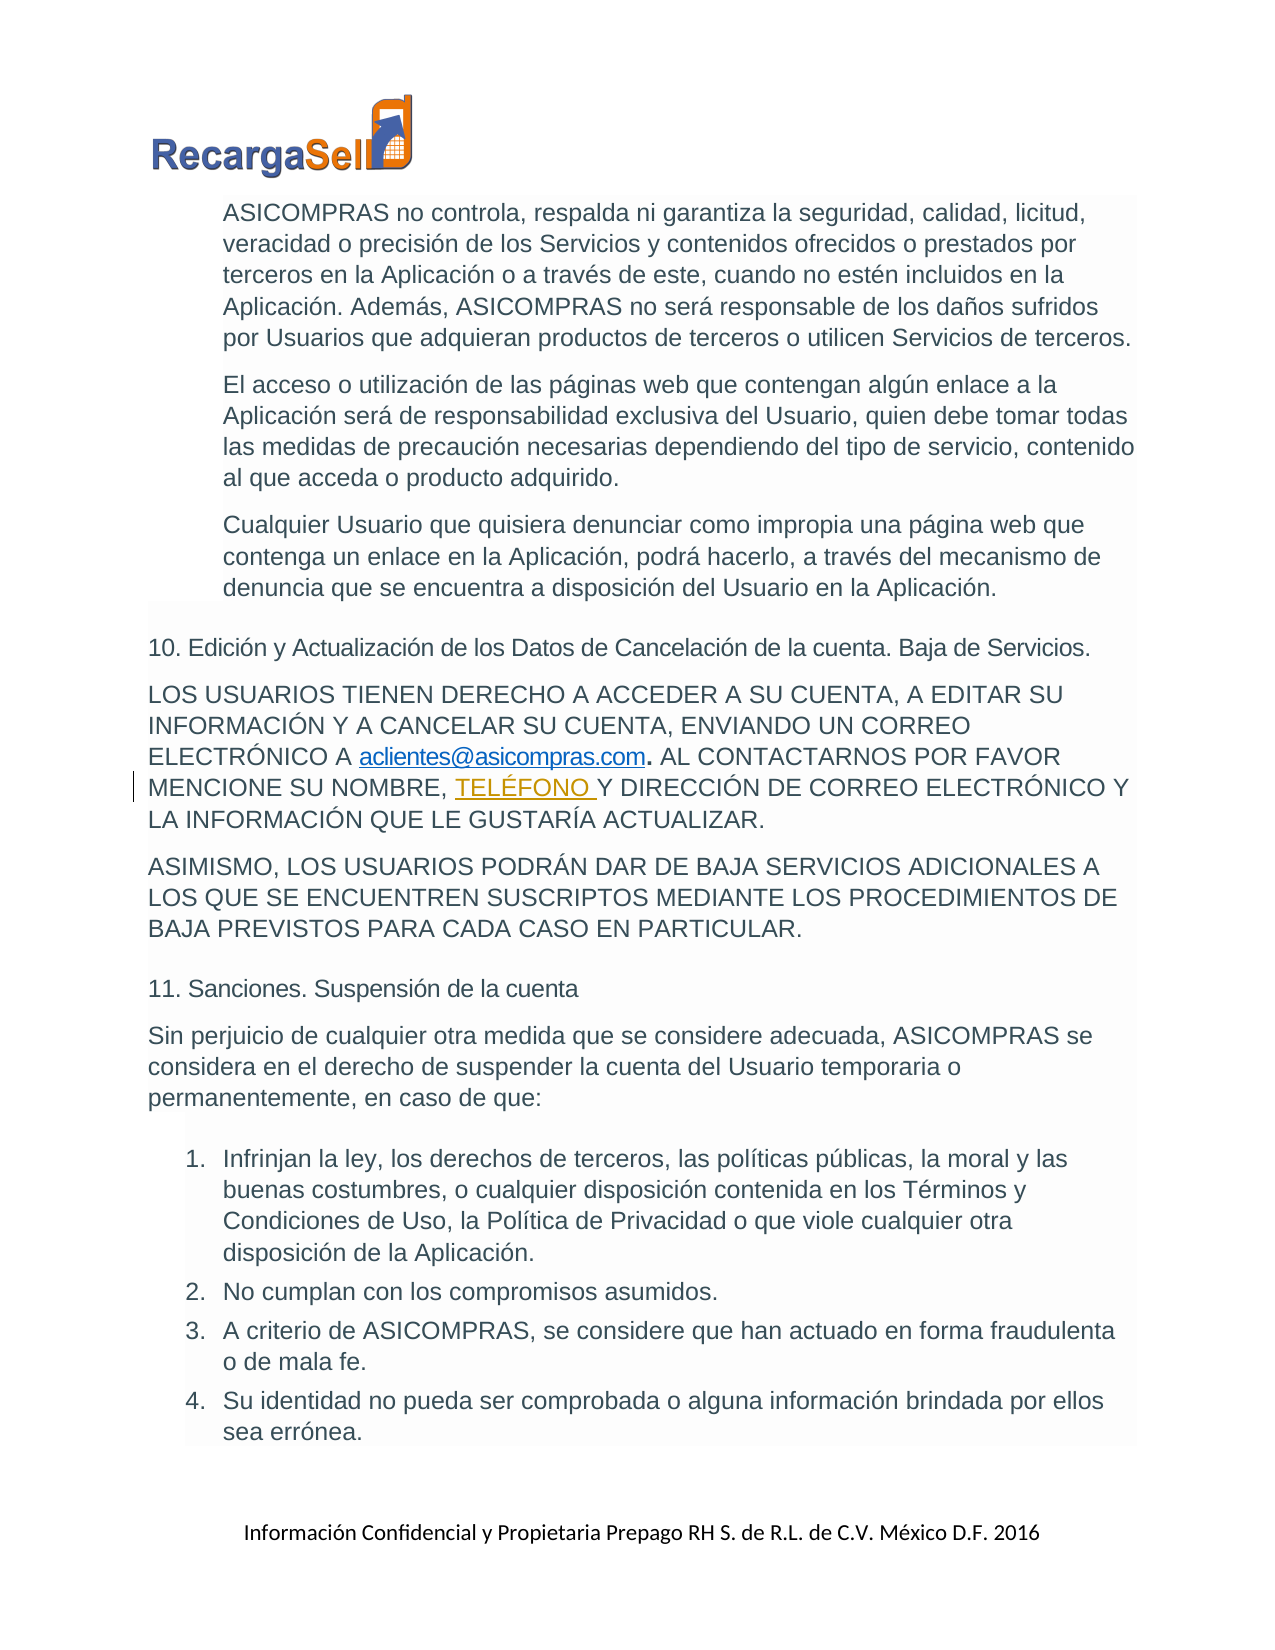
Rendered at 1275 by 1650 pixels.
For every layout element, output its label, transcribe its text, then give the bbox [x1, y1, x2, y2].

list No cumplan con los compromisos asumidos. [185, 1274, 1137, 1305]
text Sin perjuicio de cualquier otra medida que se considere adecuada, ASICOMPRAS se considera en el derecho de suspender la cuenta del Usuario temporaria o permanentemente, en caso de que: [148, 1018, 1137, 1112]
text El acceso o utilización de las páginas web que contengan algún enlace a la Aplicación será de responsabilidad exclusiva del Usuario, quien debe tomar todas las medidas de precaución necesarias dependiendo del tipo de servicio, contenido al que acceda o producto adquirido. [223, 367, 1137, 492]
list Su identidad no pueda ser comprobada o alguna información brindada por ellos sea errónea. [185, 1383, 1137, 1446]
text ASICOMPRAS no controla, respalda ni garantiza la seguridad, calidad, licitud, veracidad o precisión de los Servicios y contenidos ofrecidos o prestados por terceros en la Aplicación o a través de este, cuando no estén incluidos en la Aplicación. Además, ASICOMPRAS no será responsable de los daños sufridos por Usuarios que adquieran productos de terceros o utilicen Servicios de terceros. [223, 195, 1137, 352]
text LOS USUARIOS TIENEN DERECHO A ACCEDER A SU CUENTA, A EDITAR SU INFORMACIÓN Y A CANCELAR SU CUENTA, ENVIANDO UN CORREO ELECTRÓNICO A aclientes@asicompras.com. AL CONTACTARNOS POR FAVOR MENCIONE SU NOMBRE, Y DIRECCIÓN DE CORREO ELECTRÓNICO Y LA INFORMACIÓN QUE LE GUSTARÍA ACTUALIZAR. [148, 677, 1137, 833]
list A criterio de ASICOMPRAS, se considere que han actuado en forma fraudulenta o de mala fe. [185, 1313, 1137, 1376]
text Cualquier Usuario que quisiera denunciar como impropia una página web que contenga un enlace en la Aplicación, podrá hacerlo, a través del mecanismo de denuncia que se encuentra a disposición del Usuario en la Aplicación. [223, 508, 1137, 602]
text ASIMISMO, LOS USUARIOS PODRÁN DAR DE BAJA SERVICIOS ADICIONALES A LOS QUE SE ENCUENTREN SUSCRIPTOS MEDIANTE LOS PROCEDIMIENTOS DE BAJA PREVISTOS PARA CADA CASO EN PARTICULAR. [148, 849, 1137, 943]
subtitle 11. Sanciones. Suspensión de la cuenta [148, 974, 1137, 1003]
subtitle 10. Edición y Actualización de los Datos de Cancelación de la cuenta. Baja de Servicios. [148, 633, 1137, 662]
picture [147, 73, 418, 196]
list Infrinjan la ley, los derechos de terceros, las políticas públicas, la moral y las buenas costumbres, o cualquier disposición contenida en los Términos y Condiciones de Uso, la Política de Privacidad o que viole cualquier otra disposición de la Aplicación. [185, 1141, 1137, 1266]
